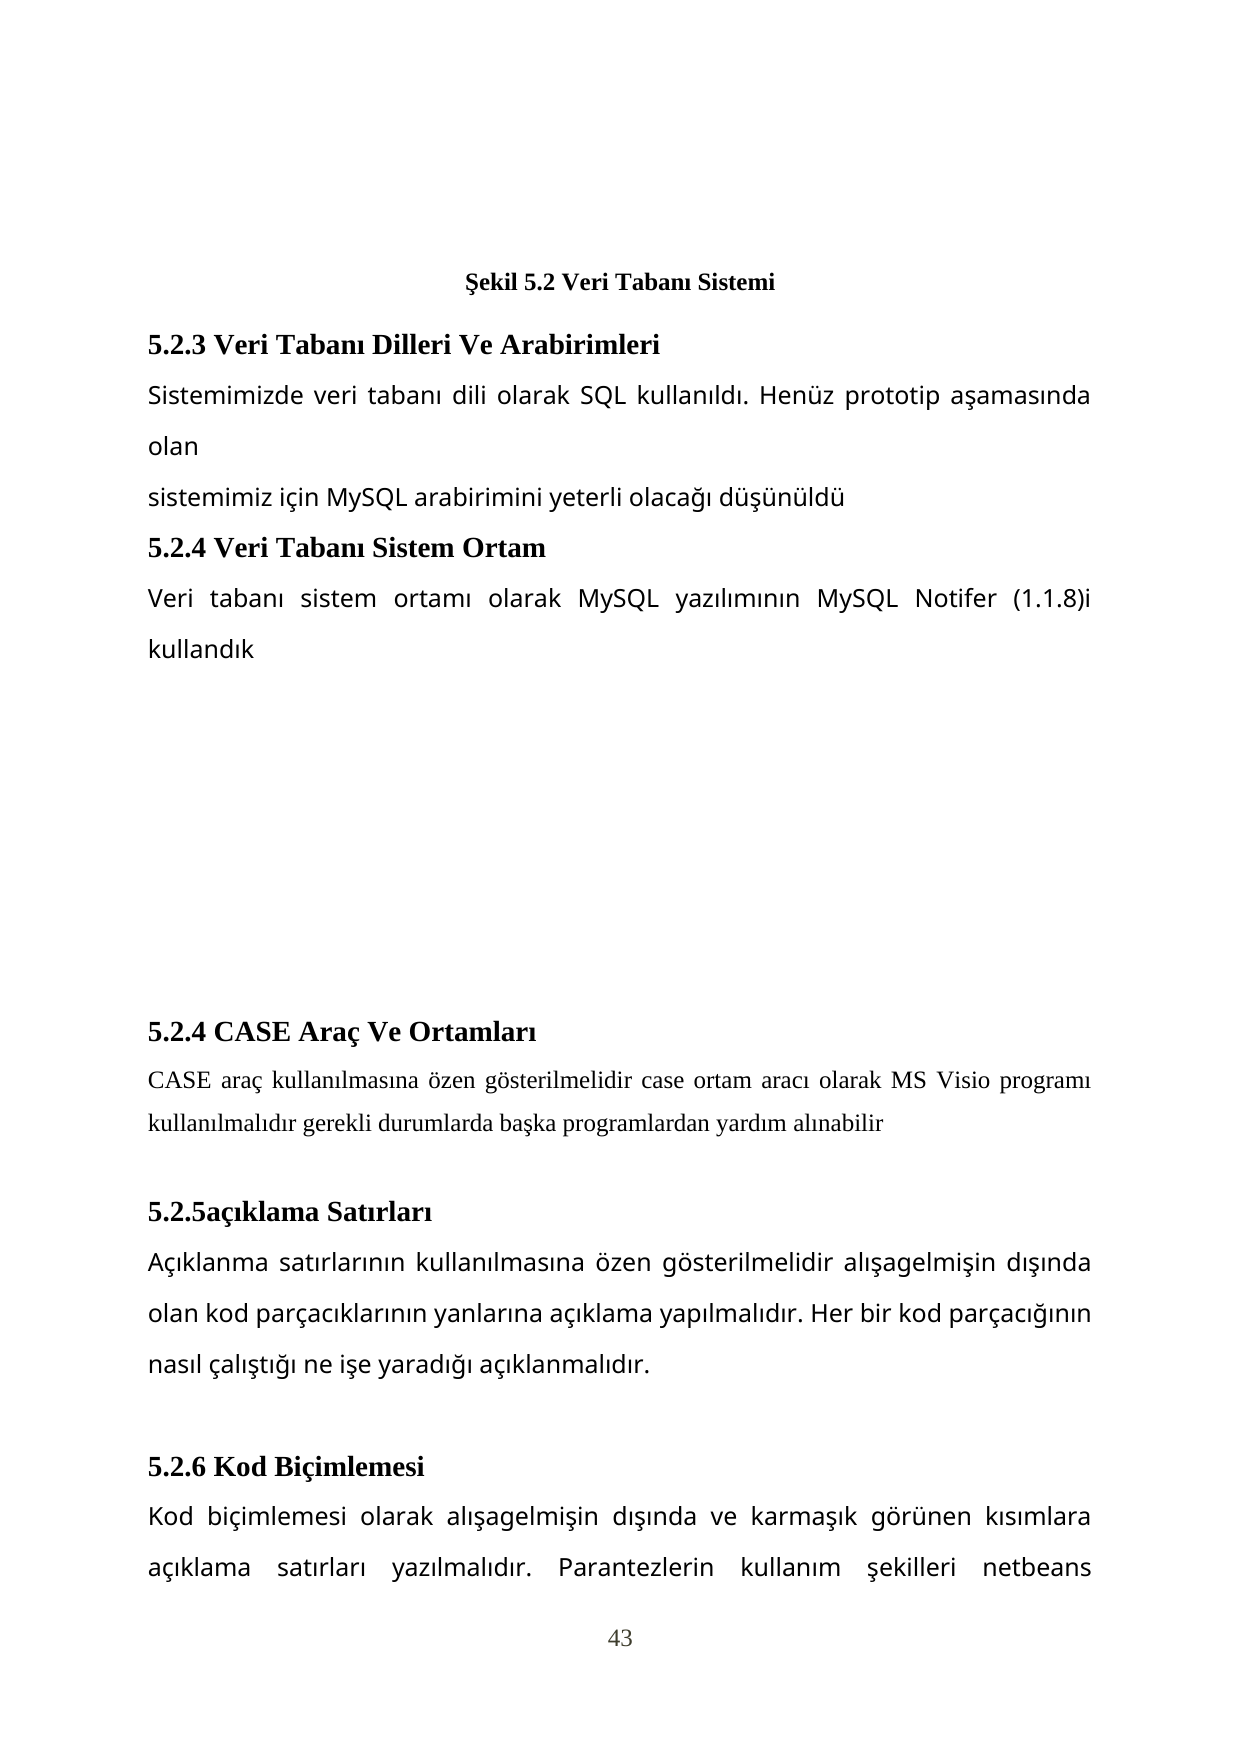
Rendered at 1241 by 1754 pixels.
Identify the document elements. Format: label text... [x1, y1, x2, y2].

text 5.2.6 Kod Biçimlemesi [148, 1449, 1093, 1482]
text Şekil 5.2 Veri Tabanı Sistemi [148, 267, 1093, 296]
text 5.2.4 Veri Tabanı Sistem Ortam [148, 530, 1093, 564]
text Sistemimizde veri tabanı dili olarak SQL kullanıldı. Henüz prototip aşamasında olan sistemimiz için MySQL arabirimini yeterli olacağı düşünüldü [148, 377, 1093, 513]
text 5.2.3 Veri Tabanı Dilleri Ve Arabirimleri [148, 327, 1093, 361]
text 5.2.5açıklama Satırları [148, 1194, 1093, 1228]
text Açıklanma satırlarının kullanılmasına özen gösterilmelidir alışagelmişin dışında olan kod parçacıklarının yanlarına açıklama yapılmalıdır. Her bir kod parçacığının nasıl çalıştığı ne işe yaradığı açıklanmalıdır. [148, 1244, 1093, 1381]
text CASE araç kullanılmasına özen gösterilmelidir case ortam aracı olarak MS Visio programı kullanılmalıdır gerekli durumlarda başka programlardan yardım alınabilir [148, 1065, 1093, 1137]
text 5.2.4 CASE Araç Ve Ortamları [148, 1014, 1093, 1048]
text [148, 1499, 1093, 1584]
text Veri tabanı sistem ortamı olarak MySQL yazılımının MySQL Notifer (1.1.8)i kullandık [148, 581, 1093, 666]
